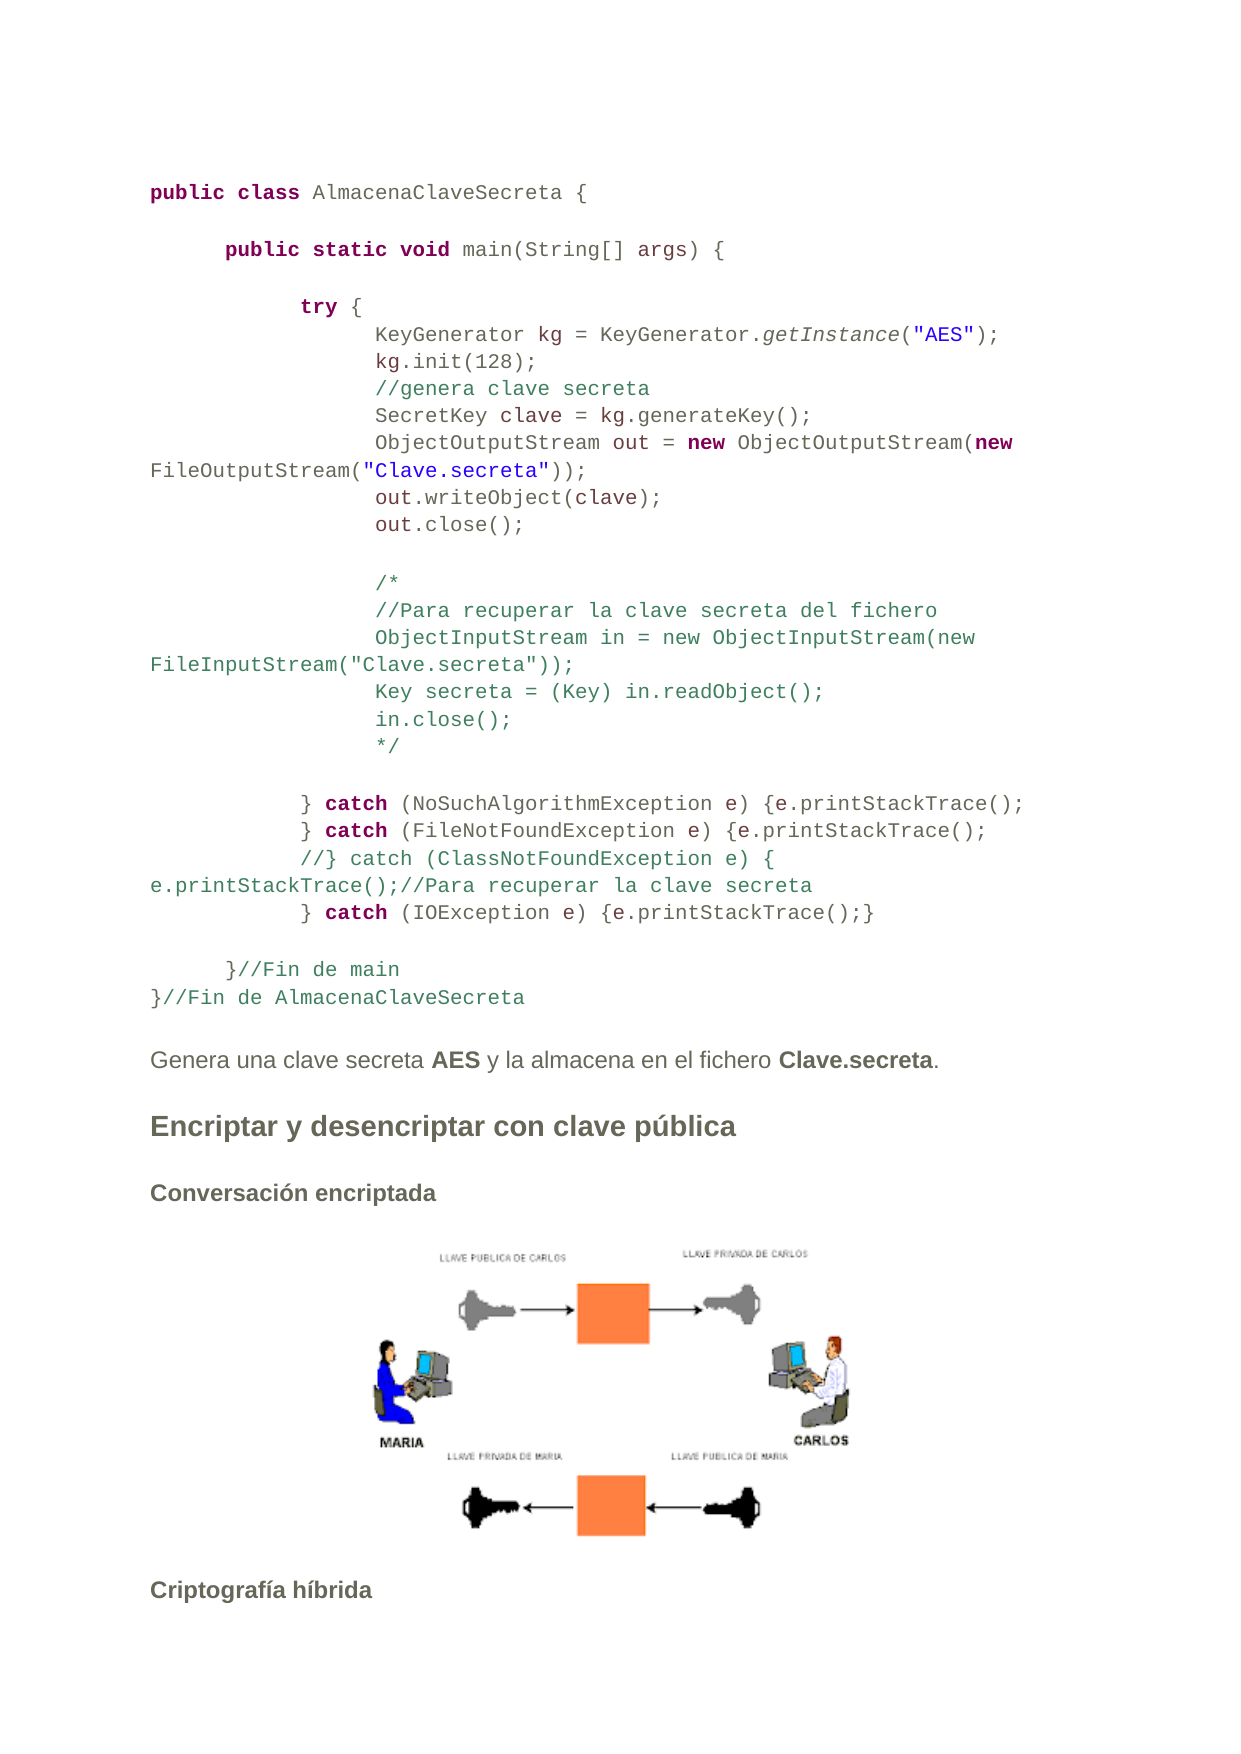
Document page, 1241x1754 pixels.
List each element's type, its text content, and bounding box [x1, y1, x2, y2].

text //genera clave secreta [150, 378, 1090, 402]
text SecretKey clave = kg.generateKey(); [150, 405, 1090, 429]
text out.writeObject(clave); [150, 487, 1090, 510]
text in.close(); [150, 709, 1090, 732]
text */ [150, 736, 1090, 759]
text } catch (IOException e) {e.printStackTrace();} [150, 902, 1090, 926]
text //} catch (ClassNotFoundException e) { e.printStackTrace();//Para recuperar la clave secreta [150, 848, 1090, 898]
text Key secreta = (Key) in.readObject(); [150, 682, 1090, 705]
text public static void main(String[] args) { [150, 239, 1090, 263]
text Encriptar y desencriptar con clave pública [150, 1109, 1090, 1142]
text } catch (FileNotFoundException e) {e.printStackTrace(); [150, 821, 1090, 844]
picture [370, 1242, 870, 1541]
text /* [150, 573, 1090, 596]
text //Para recuperar la clave secreta del fichero [150, 600, 1090, 624]
text Criptografía híbrida [150, 1576, 1090, 1603]
text }//Fin de AlmacenaClaveSecreta [150, 987, 1090, 1010]
text ObjectOutputStream out = new ObjectOutputStream(new FileOutputStream("Clave.secreta")); [150, 432, 1090, 483]
text Genera una clave secreta AES y la almacena en el fichero Clave.secreta. [150, 1046, 1090, 1073]
text ObjectInputStream in = new ObjectInputStream(new FileInputStream("Clave.secreta")); [150, 627, 1090, 678]
text } catch (NoSuchAlgorithmException e) {e.printStackTrace(); [150, 793, 1090, 817]
text KeyGenerator kg = KeyGenerator.getInstance("AES"); [150, 324, 1090, 347]
text out.close(); [150, 514, 1090, 538]
text public class AlmacenaClaveSecreta { [150, 182, 1090, 205]
text Conversación encriptada [150, 1179, 1090, 1207]
text }//Fin de main [150, 959, 1090, 983]
text try { [150, 296, 1090, 320]
text kg.init(128); [150, 351, 1090, 374]
